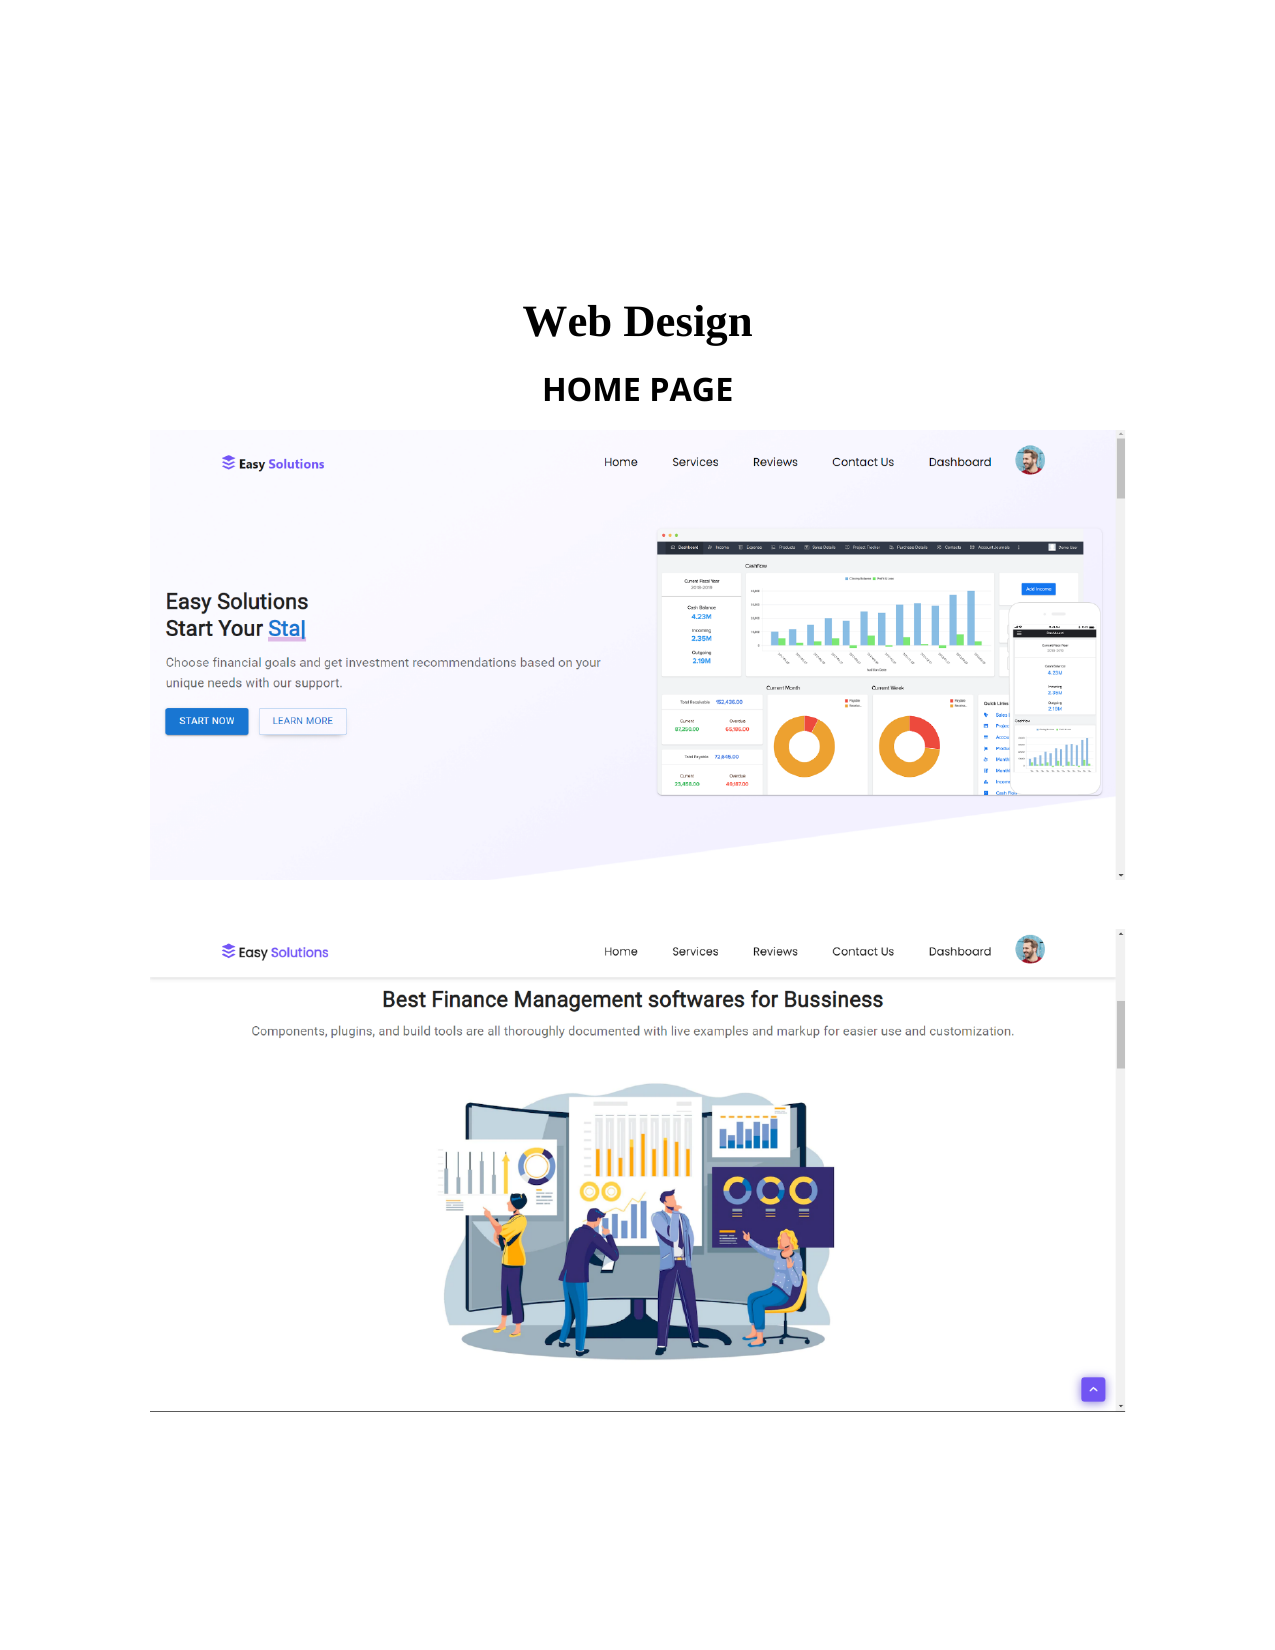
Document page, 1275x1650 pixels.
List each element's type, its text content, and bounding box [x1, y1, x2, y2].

text Web Design [150, 294, 1125, 346]
text HOME PAGE [150, 367, 1125, 411]
picture [150, 929, 1125, 1412]
picture [150, 430, 1125, 880]
